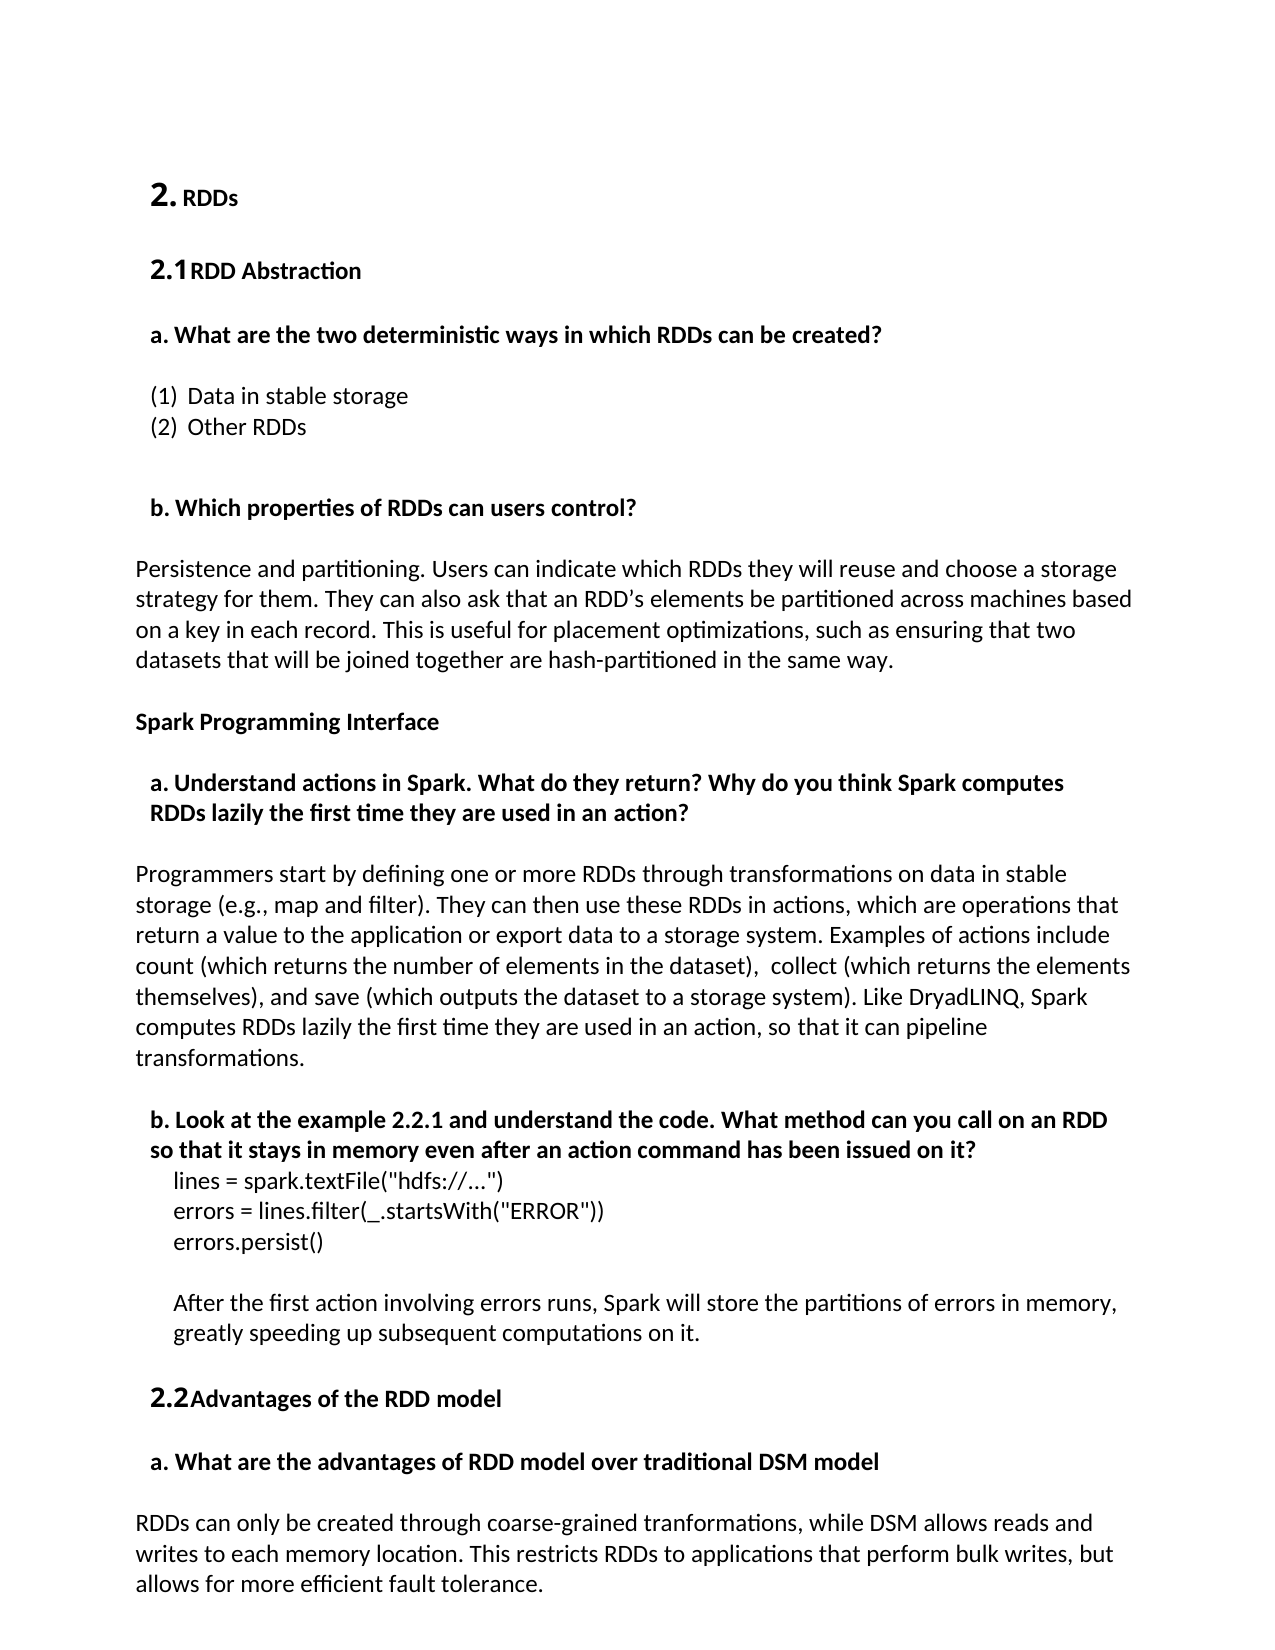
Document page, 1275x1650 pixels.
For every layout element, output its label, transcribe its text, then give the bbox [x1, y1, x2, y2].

text Persistence and partitioning. Users can indicate which RDDs they will reuse and choose a storage strategy for them. They can also ask that an RDD’s elements be partitioned across machines based on a key in each record. This is useful for placement optimizations, such as ensuring that two datasets that will be joined together are hash-partitioned in the same way. [135, 553, 1139, 675]
list Other RDDs [150, 411, 1139, 441]
subtitle RDD Abstraction [150, 251, 1139, 288]
text a. What are the advantages of RDD model over traditional DSM model [150, 1447, 1139, 1477]
text Programmers start by defining one or more RDDs through transformations on data in stable storage (e.g., map and filter). They can then use these RDDs in actions, which are operations that return a value to the application or export data to a storage system. Examples of actions include count (which returns the number of elements in the dataset), collect (which returns the elements themselves), and save (which outputs the dataset to a storage system). Like DryadLINQ, Spark computes RDDs lazily the first time they are used in an action, so that it can pipeline transformations. [135, 859, 1139, 1072]
list Data in stable storage [150, 380, 1139, 411]
list Understand actions in Spark. What do they return? Why do you think Spark computes RDDs lazily the first time they are used in an action? [150, 767, 1105, 828]
subtitle Advantages of the RDD model [150, 1379, 1139, 1416]
text RDDs can only be created through coarse-grained tranformations, while DSM allows reads and writes to each memory location. This restricts RDDs to applications that perform bulk writes, but allows for more efficient fault tolerance. [135, 1508, 1139, 1599]
list errors = lines.filter(_.startsWith("ERROR")) [173, 1196, 1139, 1226]
list Which properties of RDDs can users control? [150, 492, 1139, 522]
subtitle RDDs [150, 172, 1139, 216]
list lines = spark.textFile("hdfs://...") [173, 1165, 1139, 1196]
list Look at the example 2.2.1 and understand the code. What method can you call on an RDD so that it stays in memory even after an action command has been issued on it? [150, 1104, 1118, 1165]
list What are the two deterministic ways in which RDDs can be created? [150, 319, 1139, 349]
text errors.persist() [173, 1226, 1139, 1257]
text After the first action involving errors runs, Spark will store the partitions of errors in memory, greatly speeding up subsequent computations on it. [173, 1287, 1139, 1348]
text Spark Programming Interface [135, 706, 1139, 736]
